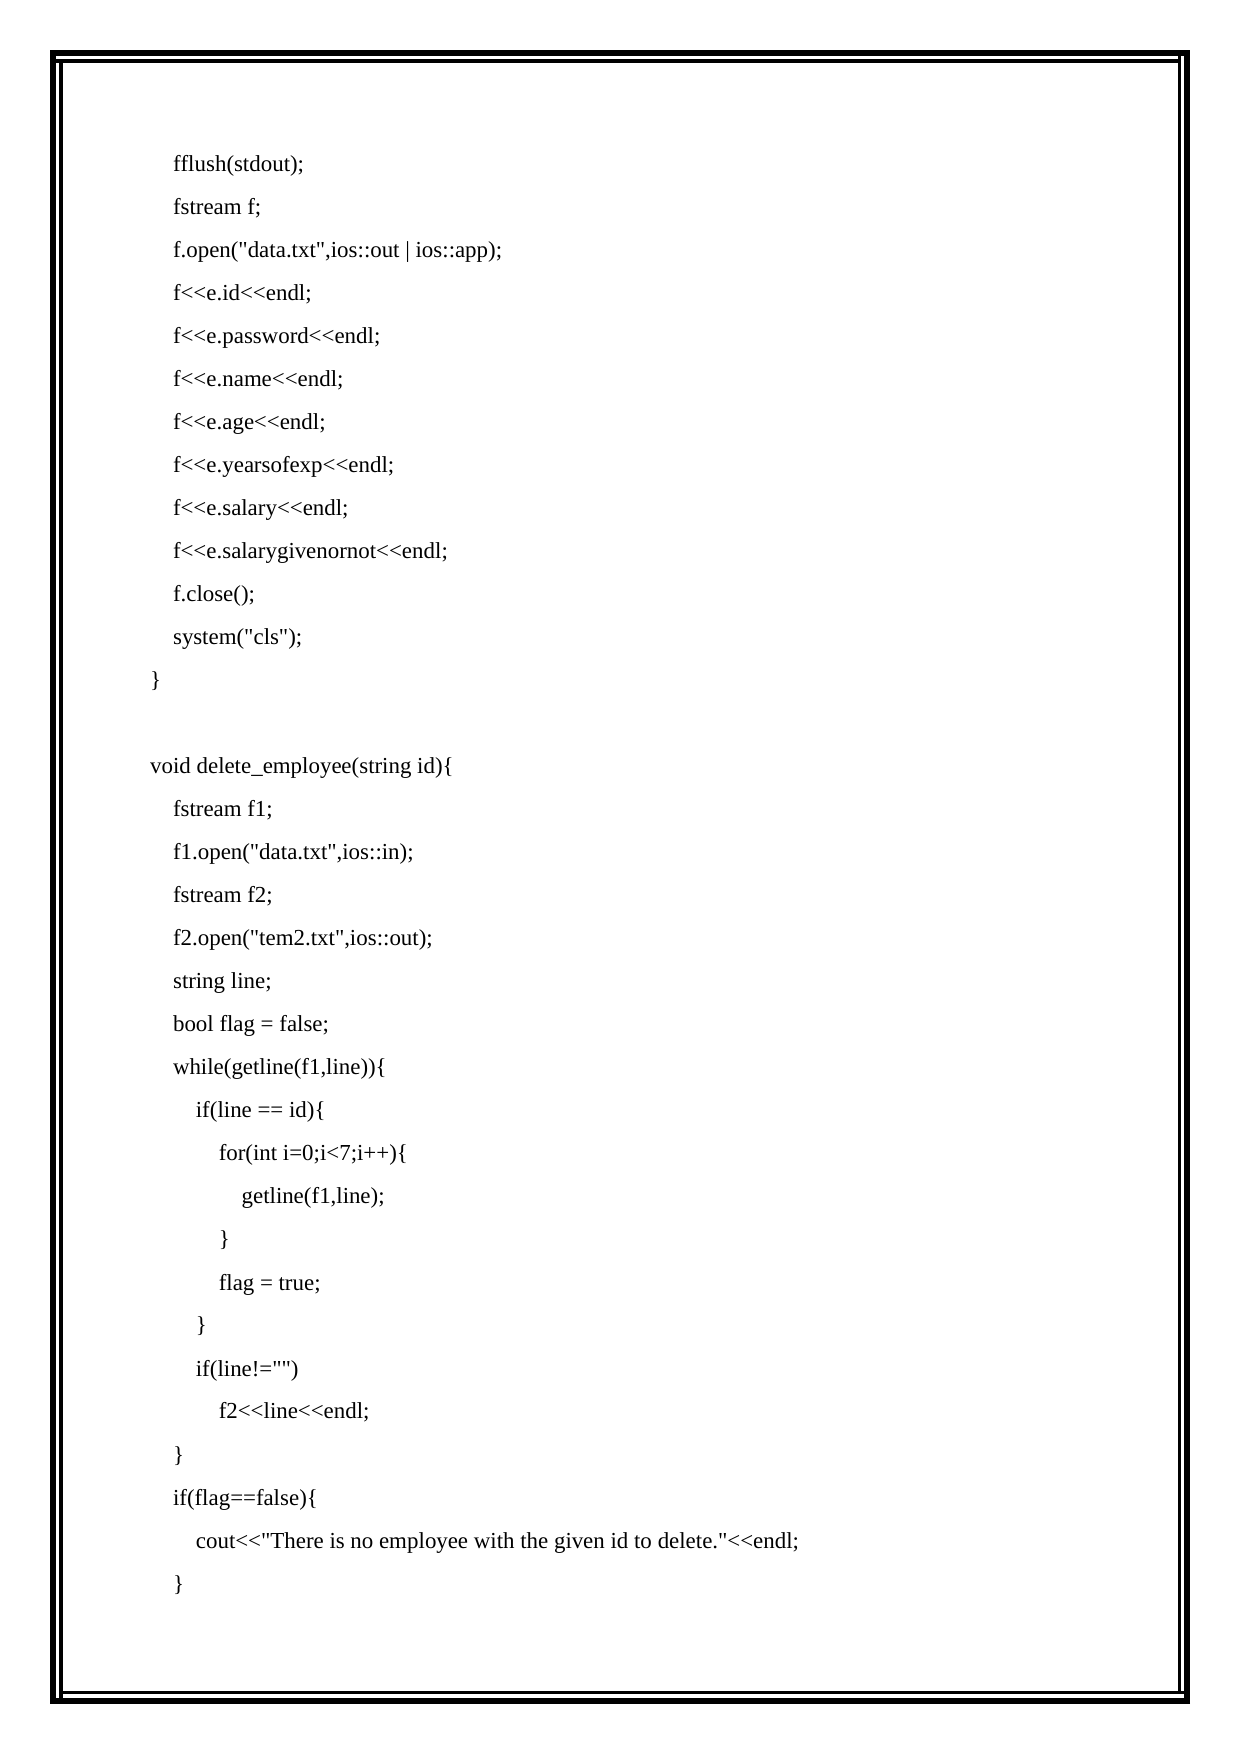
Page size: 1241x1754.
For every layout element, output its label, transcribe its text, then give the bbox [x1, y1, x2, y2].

text f.open("data.txt",ios::out | ios::app); [150, 236, 1090, 262]
text bool flag = false; [150, 1010, 1090, 1037]
text f<<e.yearsofexp<<endl; [150, 451, 1090, 477]
text fflush(stdout); [150, 150, 1090, 176]
text f<<e.age<<endl; [150, 408, 1090, 434]
text } [150, 1441, 1090, 1467]
text f<<e.id<<endl; [150, 279, 1090, 305]
text } [150, 1312, 1090, 1338]
text getline(f1,line); [150, 1182, 1090, 1209]
text if(flag==false){ [150, 1484, 1090, 1510]
text fstream f1; [150, 795, 1090, 822]
text f.close(); [150, 580, 1090, 607]
text f<<e.salary<<endl; [150, 494, 1090, 521]
text cout<<"There is no employee with the given id to delete."<<endl; [150, 1527, 1090, 1553]
text fstream f2; [150, 881, 1090, 908]
text } [150, 1226, 1090, 1252]
text if(line!="") [150, 1354, 1090, 1381]
text fstream f; [150, 193, 1090, 219]
text void delete_employee(string id){ [150, 752, 1090, 779]
text f1.open("data.txt",ios::in); [150, 838, 1090, 865]
text } [150, 1570, 1090, 1596]
text f<<e.name<<endl; [150, 365, 1090, 391]
text for(int i=0;i<7;i++){ [150, 1139, 1090, 1166]
text f2<<line<<endl; [150, 1398, 1090, 1424]
text while(getline(f1,line)){ [150, 1053, 1090, 1080]
text } [150, 666, 1090, 693]
text if(line == id){ [150, 1096, 1090, 1123]
text f<<e.password<<endl; [150, 322, 1090, 348]
text f<<e.salarygivenornot<<endl; [150, 537, 1090, 563]
text system("cls"); [150, 623, 1090, 649]
text flag = true; [150, 1268, 1090, 1295]
text string line; [150, 967, 1090, 994]
text f2.open("tem2.txt",ios::out); [150, 924, 1090, 951]
